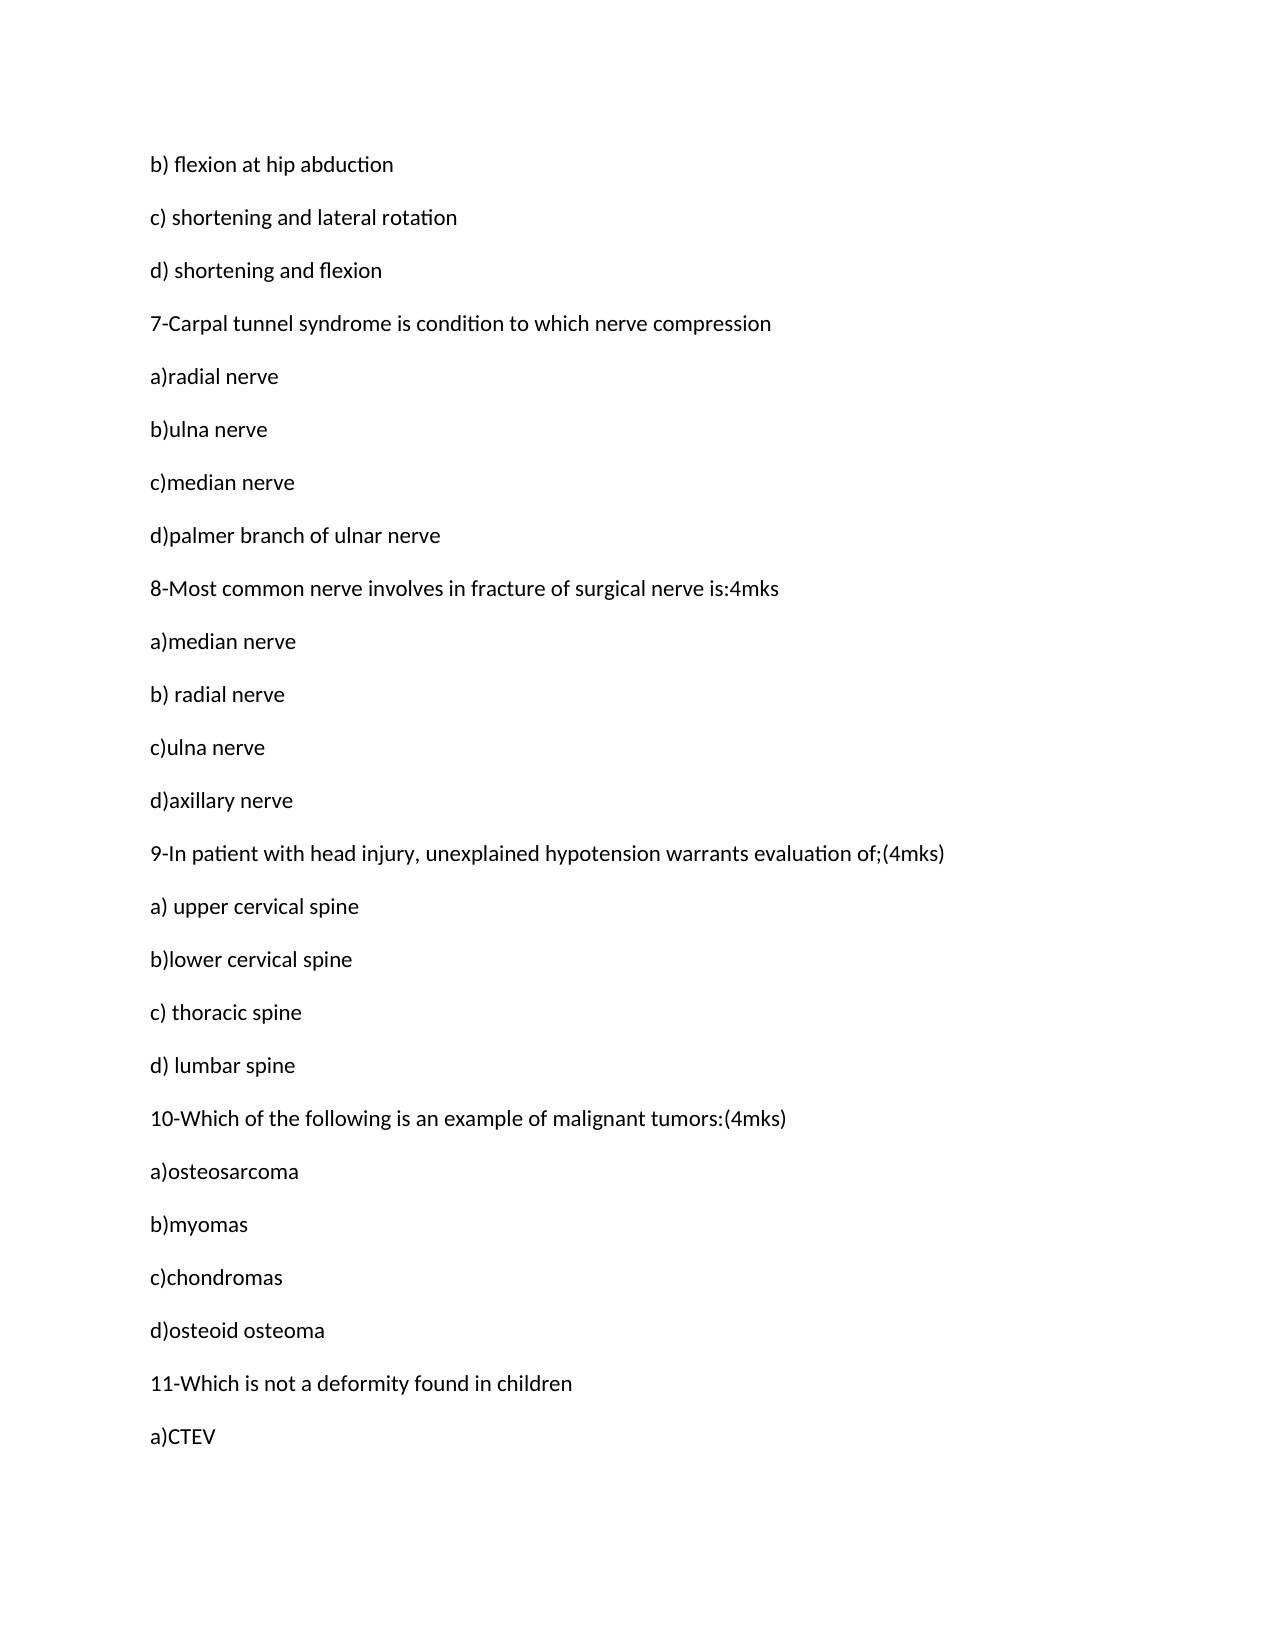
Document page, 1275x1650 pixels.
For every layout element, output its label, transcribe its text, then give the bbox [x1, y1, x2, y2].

text 11-Which is not a deformity found in children [150, 1369, 1125, 1397]
text 8-Most common nerve involves in fracture of surgical nerve is:4mks [150, 574, 1125, 602]
text b) flexion at hip abduction [150, 150, 1125, 178]
text c) thoracic spine [150, 998, 1125, 1026]
text b) radial nerve [150, 680, 1125, 708]
text a)CTEV [150, 1422, 1125, 1451]
text c)median nerve [150, 468, 1125, 496]
text d)osteoid osteoma [150, 1316, 1125, 1344]
text a) upper cervical spine [150, 892, 1125, 920]
text b)myomas [150, 1210, 1125, 1238]
text c) shortening and lateral rotation [150, 203, 1125, 231]
text b)ulna nerve [150, 415, 1125, 443]
text 7-Carpal tunnel syndrome is condition to which nerve compression [150, 309, 1125, 337]
text a)osteosarcoma [150, 1157, 1125, 1185]
text d) lumbar spine [150, 1051, 1125, 1079]
text d)palmer branch of ulnar nerve [150, 521, 1125, 549]
text a)median nerve [150, 627, 1125, 655]
text b)lower cervical spine [150, 945, 1125, 973]
text d) shortening and flexion [150, 256, 1125, 284]
text 10-Which of the following is an example of malignant tumors:(4mks) [150, 1104, 1125, 1132]
text 9-In patient with head injury, unexplained hypotension warrants evaluation of;(4mks) [150, 839, 1125, 867]
text d)axillary nerve [150, 786, 1125, 814]
text c)chondromas [150, 1263, 1125, 1291]
text a)radial nerve [150, 362, 1125, 390]
text c)ulna nerve [150, 733, 1125, 761]
